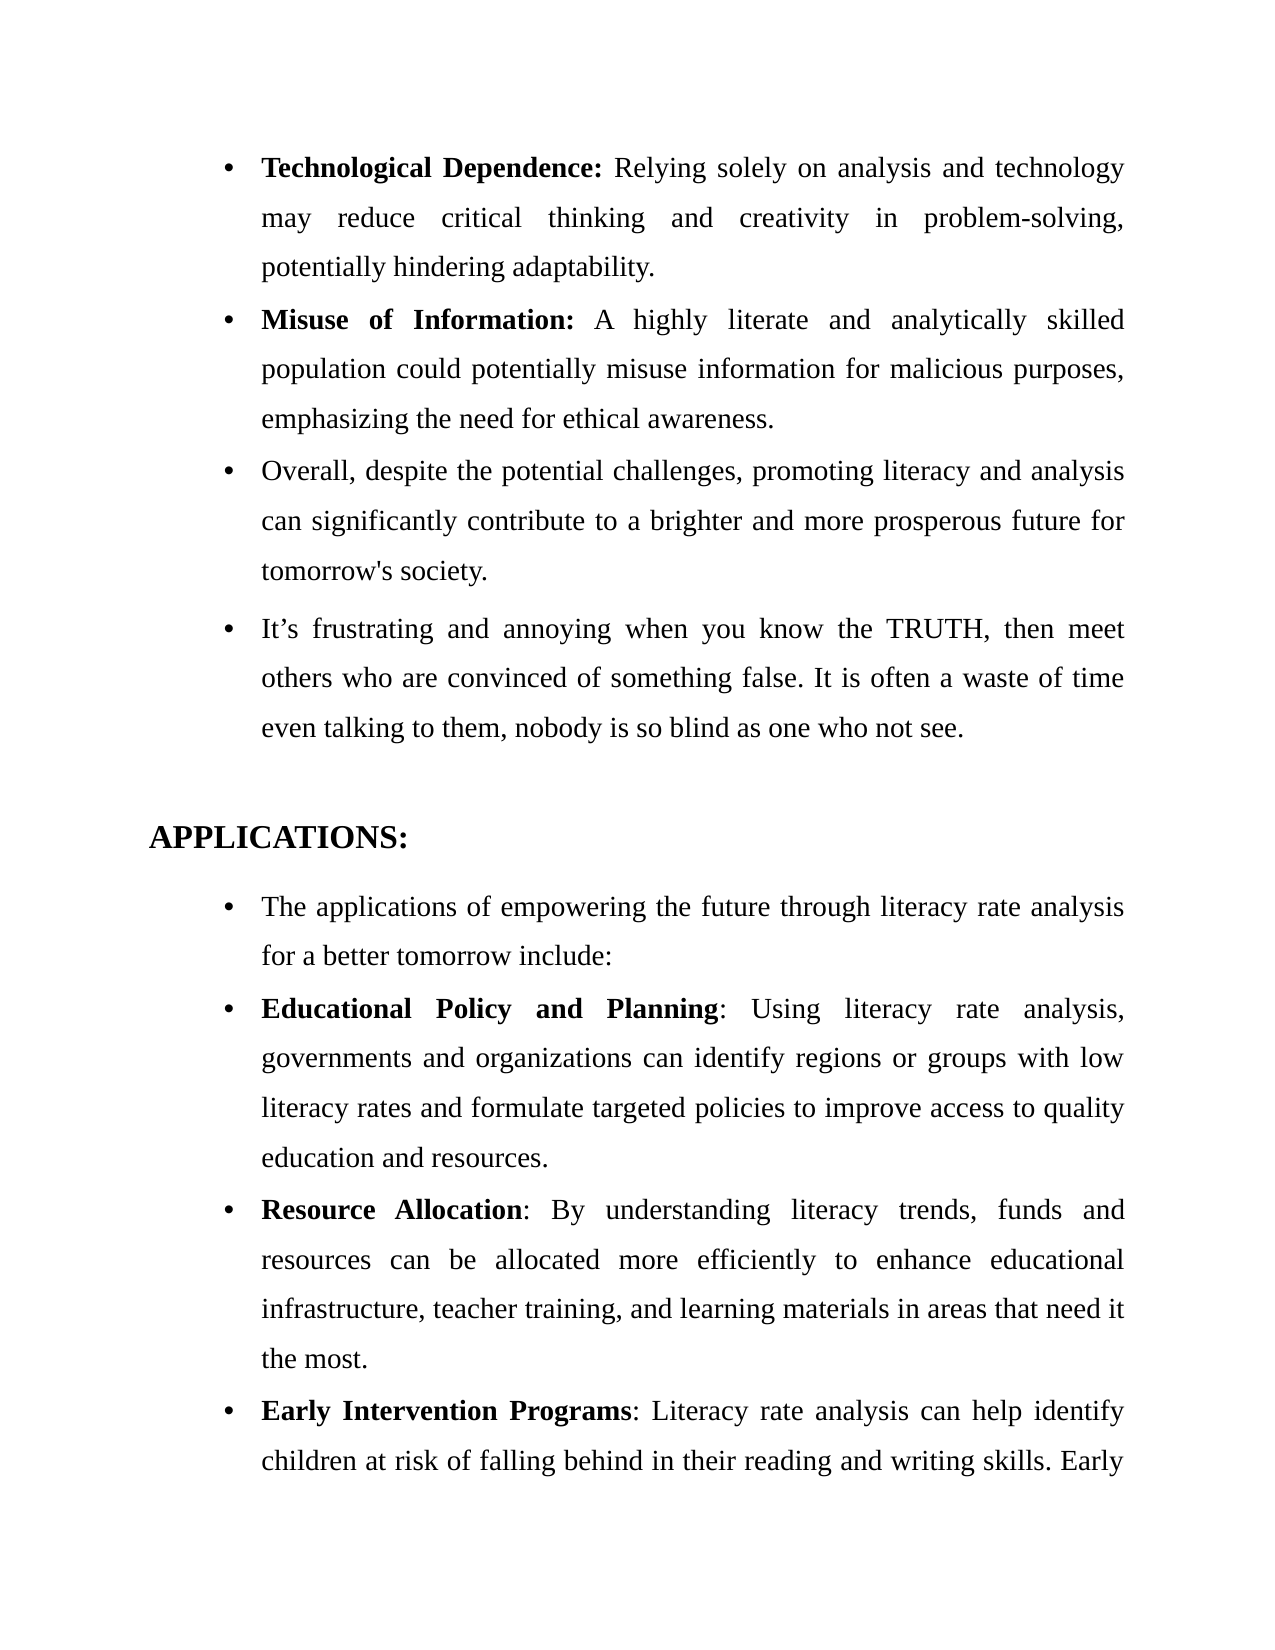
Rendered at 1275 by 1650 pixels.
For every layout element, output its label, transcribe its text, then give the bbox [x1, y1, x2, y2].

list The applications of empowering the future through literacy rate analysis for a better tomorrow include: [223, 889, 1125, 972]
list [223, 1393, 1125, 1477]
text APPLICATIONS: [148, 817, 1148, 855]
list Overall, despite the potential challenges, promoting literacy and analysis can significantly contribute to a brighter and more prosperous future for tomorrow's society. [223, 453, 1125, 586]
list Misuse of Information: A highly literate and analytically skilled population could potentially misuse information for malicious purposes, emphasizing the need for ethical awareness. [223, 302, 1125, 434]
list Technological Dependence: Relying solely on analysis and technology may reduce critical thinking and creativity in problem-solving, potentially hindering adaptability. [223, 150, 1125, 283]
list Educational Policy and Planning: Using literacy rate analysis, governments and organizations can identify regions or groups with low literacy rates and formulate targeted policies to improve access to quality education and resources. [223, 991, 1125, 1173]
list Resource Allocation: By understanding literacy trends, funds and resources can be allocated more efficiently to enhance educational infrastructure, teacher training, and learning materials in areas that need it the most. [223, 1192, 1125, 1374]
list It’s frustrating and annoying when you know the TRUTH, then meet others who are convinced of something false. It is often a waste of time even talking to them, nobody is so blind as one who not see. [223, 611, 1125, 744]
